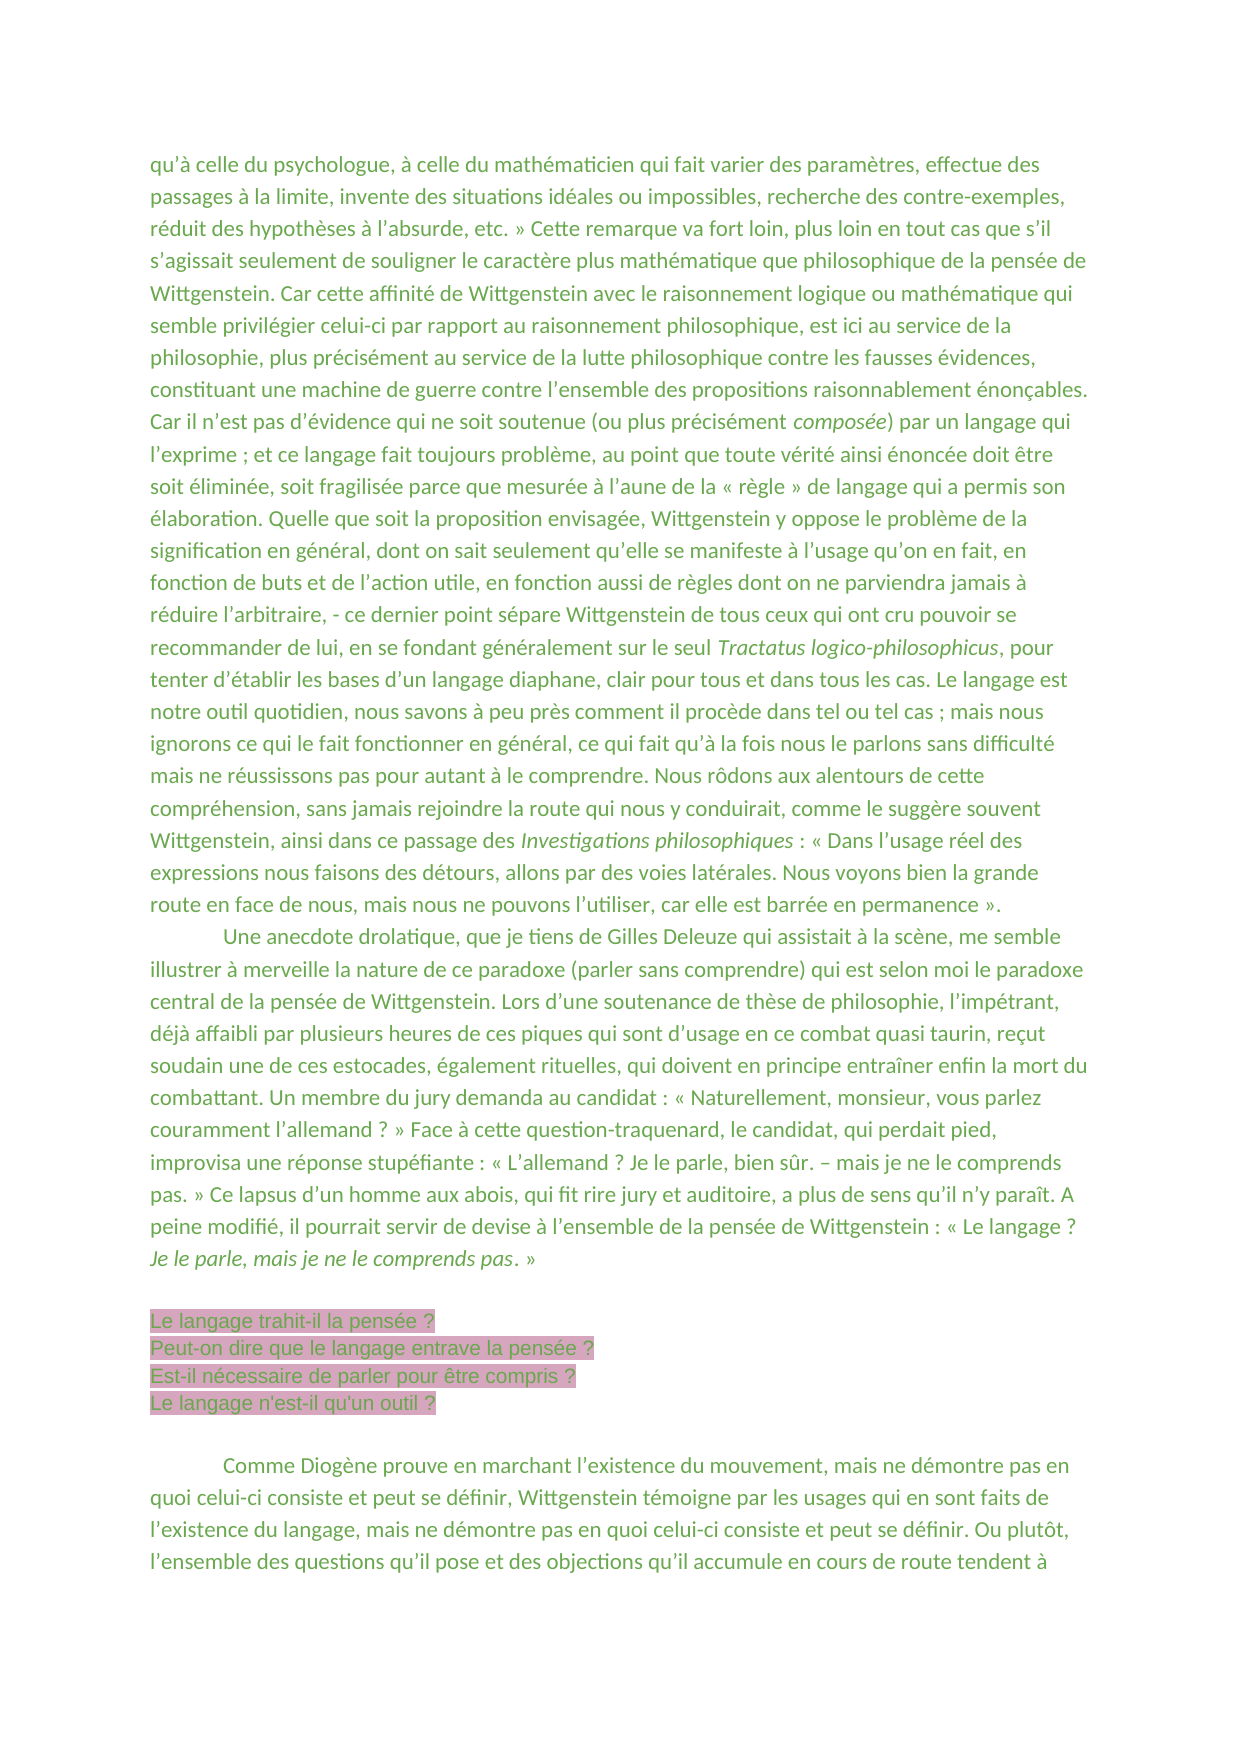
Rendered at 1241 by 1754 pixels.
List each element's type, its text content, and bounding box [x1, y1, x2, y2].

text Le langage trahit-il la pensée ? Peut-on dire que le langage entrave la pensée ? Est-il nécessaire de parler pour être compris ? Le langage n'est-il qu'un outil ? [150, 1309, 1090, 1415]
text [150, 150, 1090, 918]
text Une anecdote drolatique, que je tiens de Gilles Deleuze qui assistait à la scène, me semble illustrer à merveille la nature de ce paradoxe (parler sans comprendre) qui est selon moi le paradoxe central de la pensée de Wittgenstein. Lors d’une soutenance de thèse de philosophie, l’impétrant, déjà affaibli par plusieurs heures de ces piques qui sont d’usage en ce combat quasi taurin, reçut soudain une de ces estocades, également rituelles, qui doivent en principe entraîner enfin la mort du combattant. Un membre du jury demanda au candidat : « Naturellement, monsieur, vous parlez couramment l’allemand ? » Face à cette question-traquenard, le candidat, qui perdait pied, improvisa une réponse stupéfiante : « L’allemand ? Je le parle, bien sûr. – mais je ne le comprends pas. » Ce lapsus d’un homme aux abois, qui fit rire jury et auditoire, a plus de sens qu’il n’y paraît. A peine modifié, il pourrait servir de devise à l’ensemble de la pensée de Wittgenstein : « Le langage ? Je le parle, mais je ne le comprends pas. » [150, 922, 1090, 1272]
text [150, 1451, 1090, 1576]
